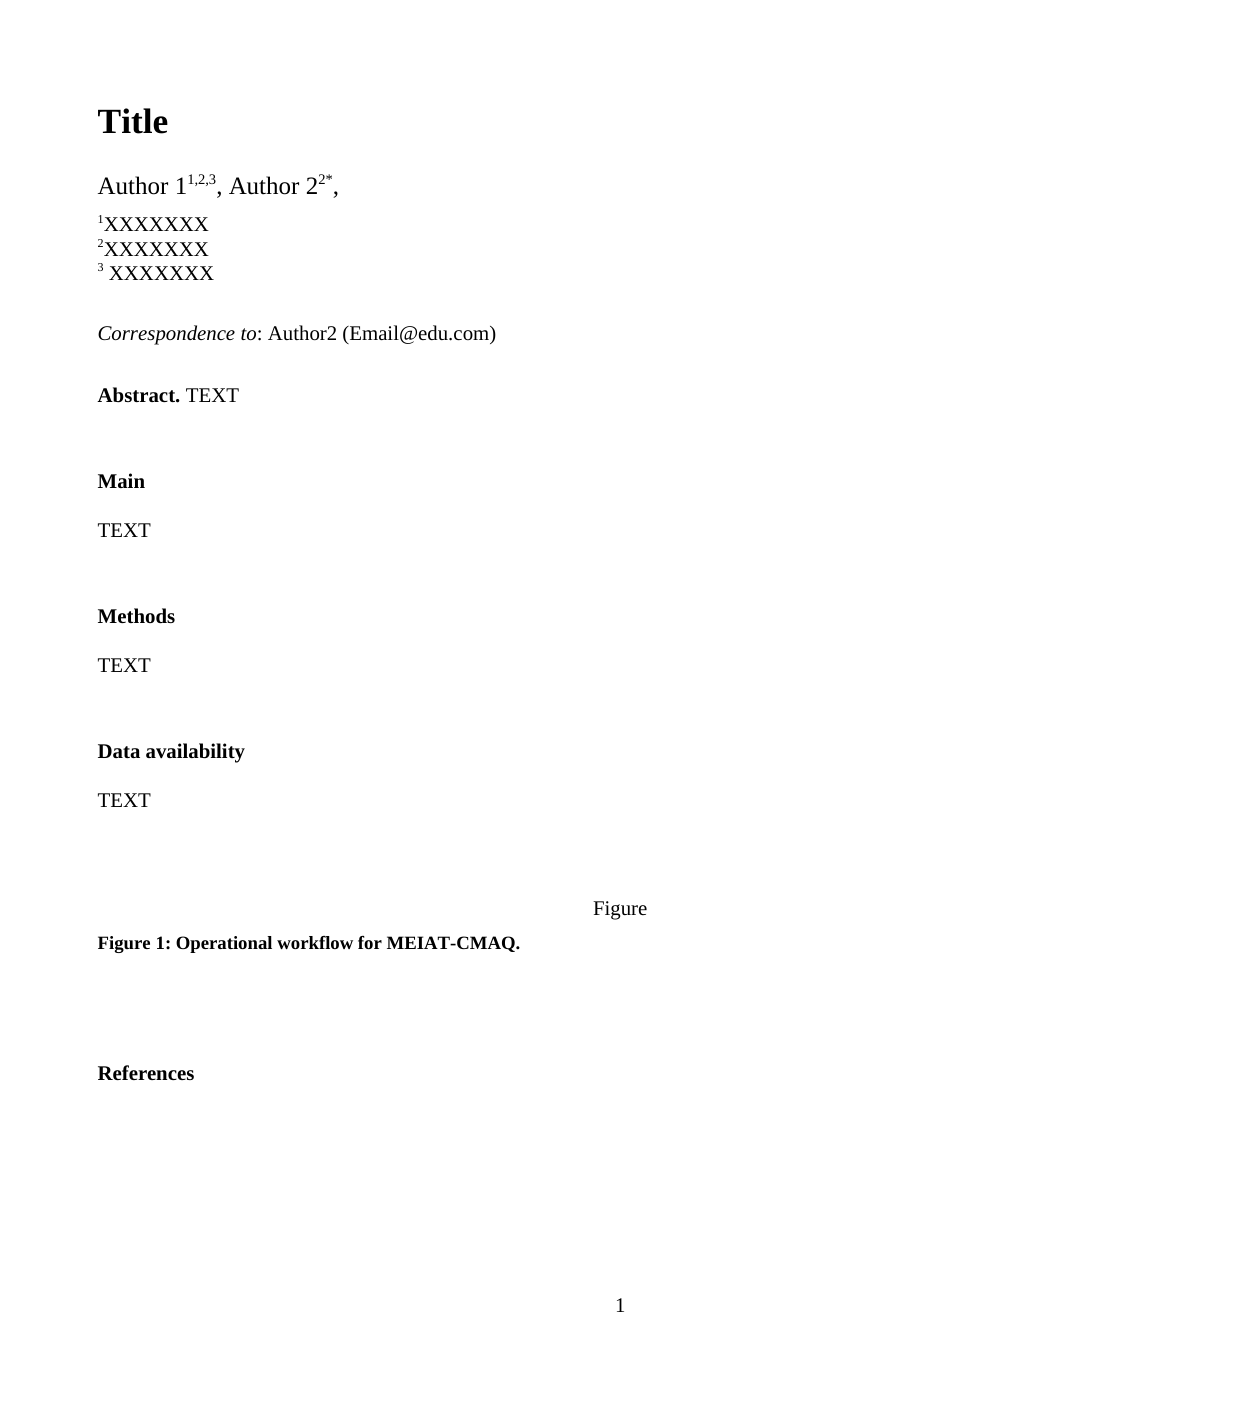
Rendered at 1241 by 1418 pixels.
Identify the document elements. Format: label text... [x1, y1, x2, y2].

text TEXT [97, 653, 1143, 677]
subtitle Methods [97, 604, 1143, 628]
text 3 XXXXXXX [97, 261, 1143, 284]
text Figure [97, 896, 1143, 920]
text TEXT [97, 518, 1143, 542]
title Title [97, 97, 1143, 142]
subtitle Main [97, 469, 1143, 493]
subtitle References [97, 1061, 1143, 1085]
text 2XXXXXXX [97, 236, 1143, 261]
text 1XXXXXXX [97, 212, 1143, 236]
subtitle Data availability [97, 739, 1143, 763]
text Correspondence to: Author2 (Email@edu.com) [97, 321, 1143, 345]
text Abstract. TEXT [97, 383, 1143, 407]
text Author 11,2,3, Author 22*, [97, 171, 1143, 200]
text TEXT [97, 788, 1143, 812]
